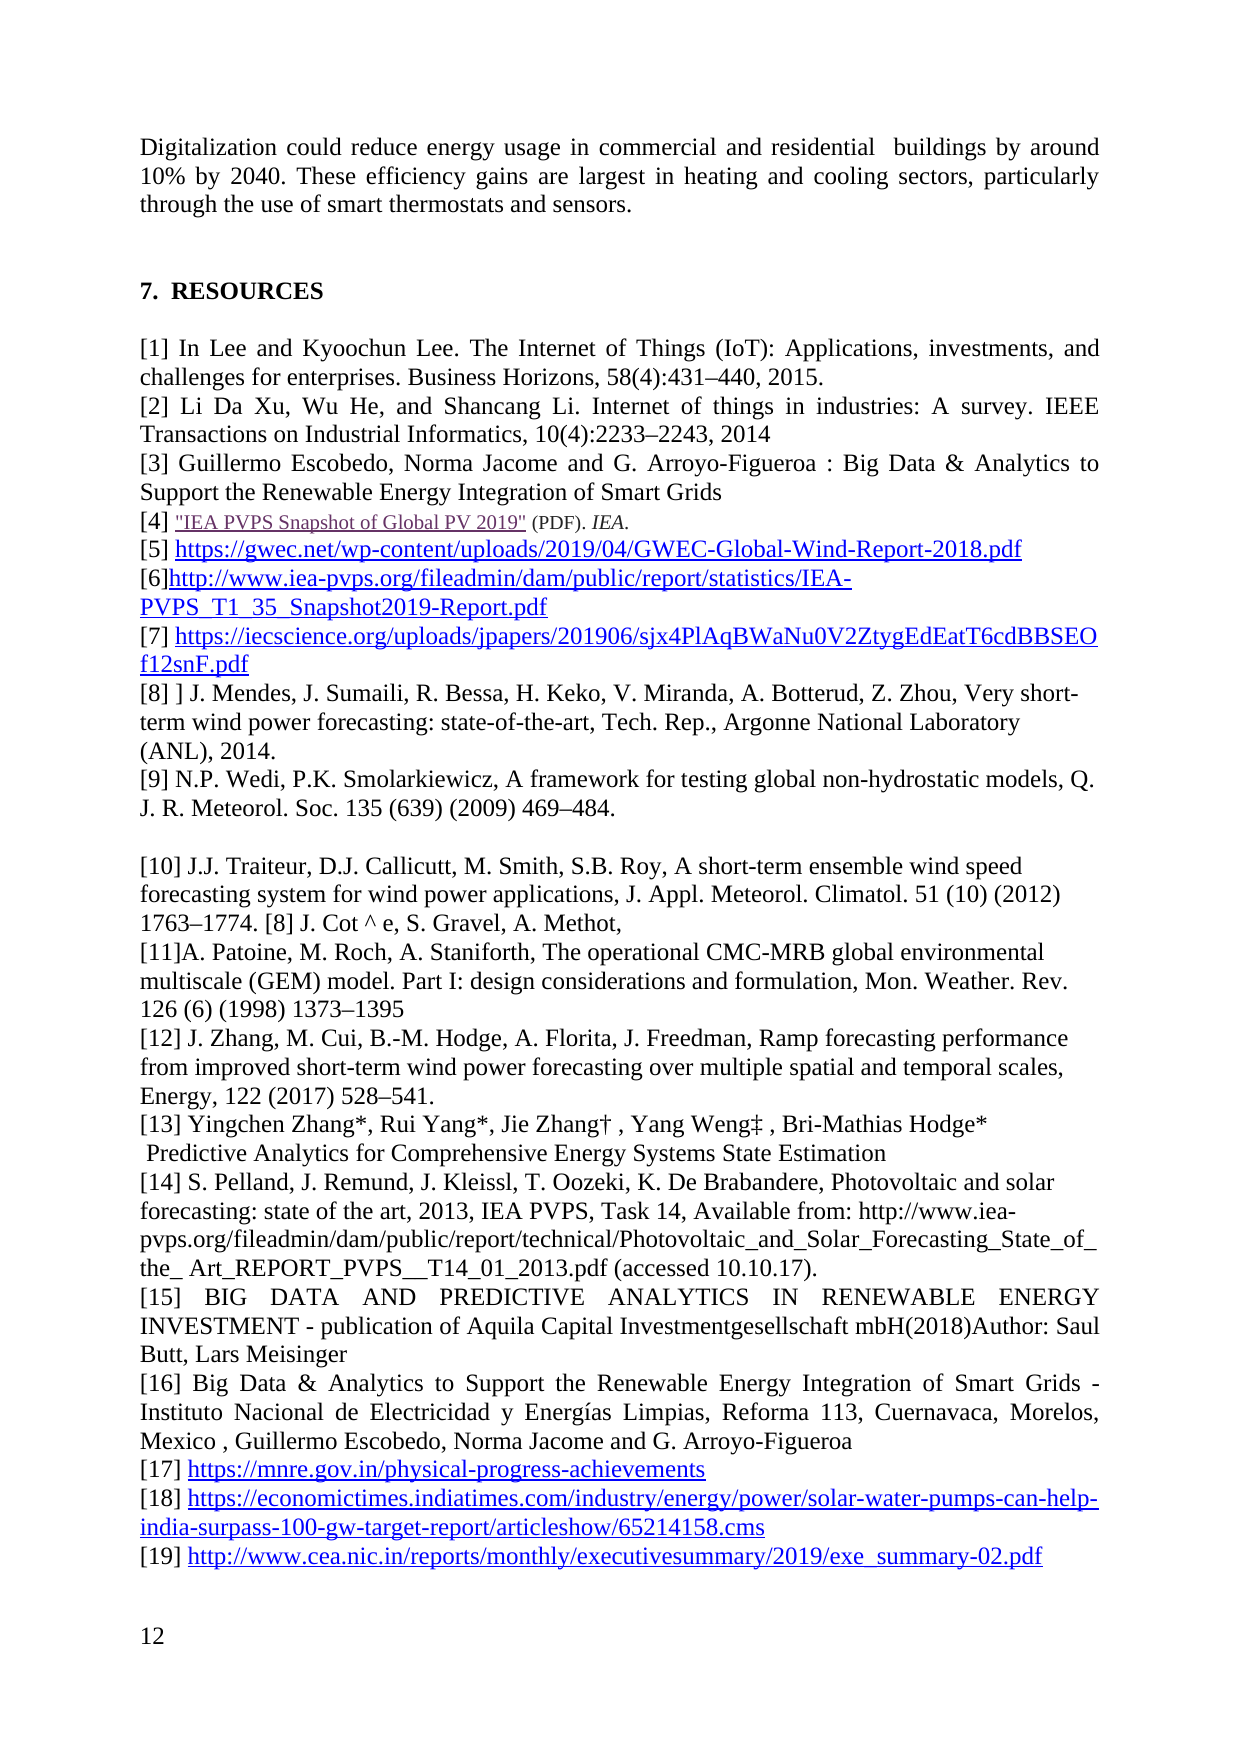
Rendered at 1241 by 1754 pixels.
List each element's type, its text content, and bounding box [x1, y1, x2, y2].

text [1] In Lee and Kyoochun Lee. The Internet of Things (IoT): Applications, investments, and challenges for enterprises. Business Horizons, 58(4):431–440, 2015. [139, 333, 1101, 391]
text [7] https://iecscience.org/uploads/jpapers/201906/sjx4PlAqBWaNu0V2ZtygEdEatT6cdBBSEO f12snF.pdf [139, 621, 1101, 678]
text [10] J.J. Traiteur, D.J. Callicutt, M. Smith, S.B. Roy, A short-term ensemble wind speed forecasting system for wind power applications, J. Appl. Meteorol. Climatol. 51 (10) (2012) 1763–1774. [8] J. Cot ^ e, S. Gravel, A. Methot, [139, 851, 1101, 937]
text [19] http://www.cea.nic.in/reports/monthly/executivesummary/2019/exe_summary-02.pdf [139, 1541, 1101, 1569]
text [16] Big Data & Analytics to Support the Renewable Energy Integration of Smart Grids - Instituto Nacional de Electricidad y Energías Limpias, Reforma 113, Cuernavaca, Morelos, Mexico , Guillermo Escobedo, Norma Jacome and G. Arroyo-Figueroa [139, 1368, 1101, 1454]
text [2] Li Da Xu, Wu He, and Shancang Li. Internet of things in industries: A survey. IEEE Transactions on Industrial Informatics, 10(4):2233–2243, 2014 [139, 391, 1101, 448]
text [18] https://economictimes.indiatimes.com/industry/energy/power/solar-water-pumps-can-help-india-surpass-100-gw-target-report/articleshow/65214158.cms [139, 1483, 1101, 1541]
text 7. RESOURCES [139, 276, 1101, 304]
text [3] Guillermo Escobedo, Norma Jacome and G. Arroyo-Figueroa : Big Data & Analytics to Support the Renewable Energy Integration of Smart Grids [139, 448, 1101, 506]
text [9] N.P. Wedi, P.K. Smolarkiewicz, A framework for testing global non-hydrostatic models, Q. J. R. Meteorol. Soc. 135 (639) (2009) 469–484. [139, 764, 1101, 822]
text [13] Yingchen Zhang*, Rui Yang*, Jie Zhang† , Yang Weng‡ , Bri-Mathias Hodge* [139, 1109, 1101, 1138]
text [14] S. Pelland, J. Remund, J. Kleissl, T. Oozeki, K. De Brabandere, Photovoltaic and solar forecasting: state of the art, 2013, IEA PVPS, Task 14, Available from: http://www.iea-pvps.org/fileadmin/dam/public/report/technical/Photovoltaic_and_Solar_Forecasting_State_of_the_ Art_REPORT_PVPS__T14_01_2013.pdf (accessed 10.10.17). [139, 1167, 1101, 1282]
text [12] J. Zhang, M. Cui, B.-M. Hodge, A. Florita, J. Freedman, Ramp forecasting performance from improved short-term wind power forecasting over multiple spatial and temporal scales, Energy, 122 (2017) 528–541. [139, 1023, 1101, 1109]
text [139, 132, 1101, 218]
text [17] https://mnre.gov.in/physical-progress-achievements [139, 1454, 1101, 1483]
text [4] "IEA PVPS Snapshot of Global PV 2019" (PDF). IEA. [139, 506, 1101, 534]
text Predictive Analytics for Comprehensive Energy Systems State Estimation [139, 1138, 1101, 1167]
text [8] ] J. Mendes, J. Sumaili, R. Bessa, H. Keko, V. Miranda, A. Botterud, Z. Zhou, Very short-term wind power forecasting: state-of-the-art, Tech. Rep., Argonne National Laboratory (ANL), 2014. [139, 678, 1101, 764]
text [6]http://www.iea-pvps.org/fileadmin/dam/public/report/statistics/IEA-PVPS_T1_35_Snapshot2019-Report.pdf [139, 563, 1101, 621]
text [5] https://gwec.net/wp-content/uploads/2019/04/GWEC-Global-Wind-Report-2018.pdf [139, 534, 1101, 563]
text [11]A. Patoine, M. Roch, A. Staniforth, The operational CMC-MRB global environmental multiscale (GEM) model. Part I: design considerations and formulation, Mon. Weather. Rev. 126 (6) (1998) 1373–1395 [139, 937, 1101, 1023]
text [15] BIG DATA AND PREDICTIVE ANALYTICS IN RENEWABLE ENERGY INVESTMENT - publication of Aquila Capital Investmentgesellschaft mbH(2018)Author: Saul Butt, Lars Meisinger [139, 1282, 1101, 1368]
